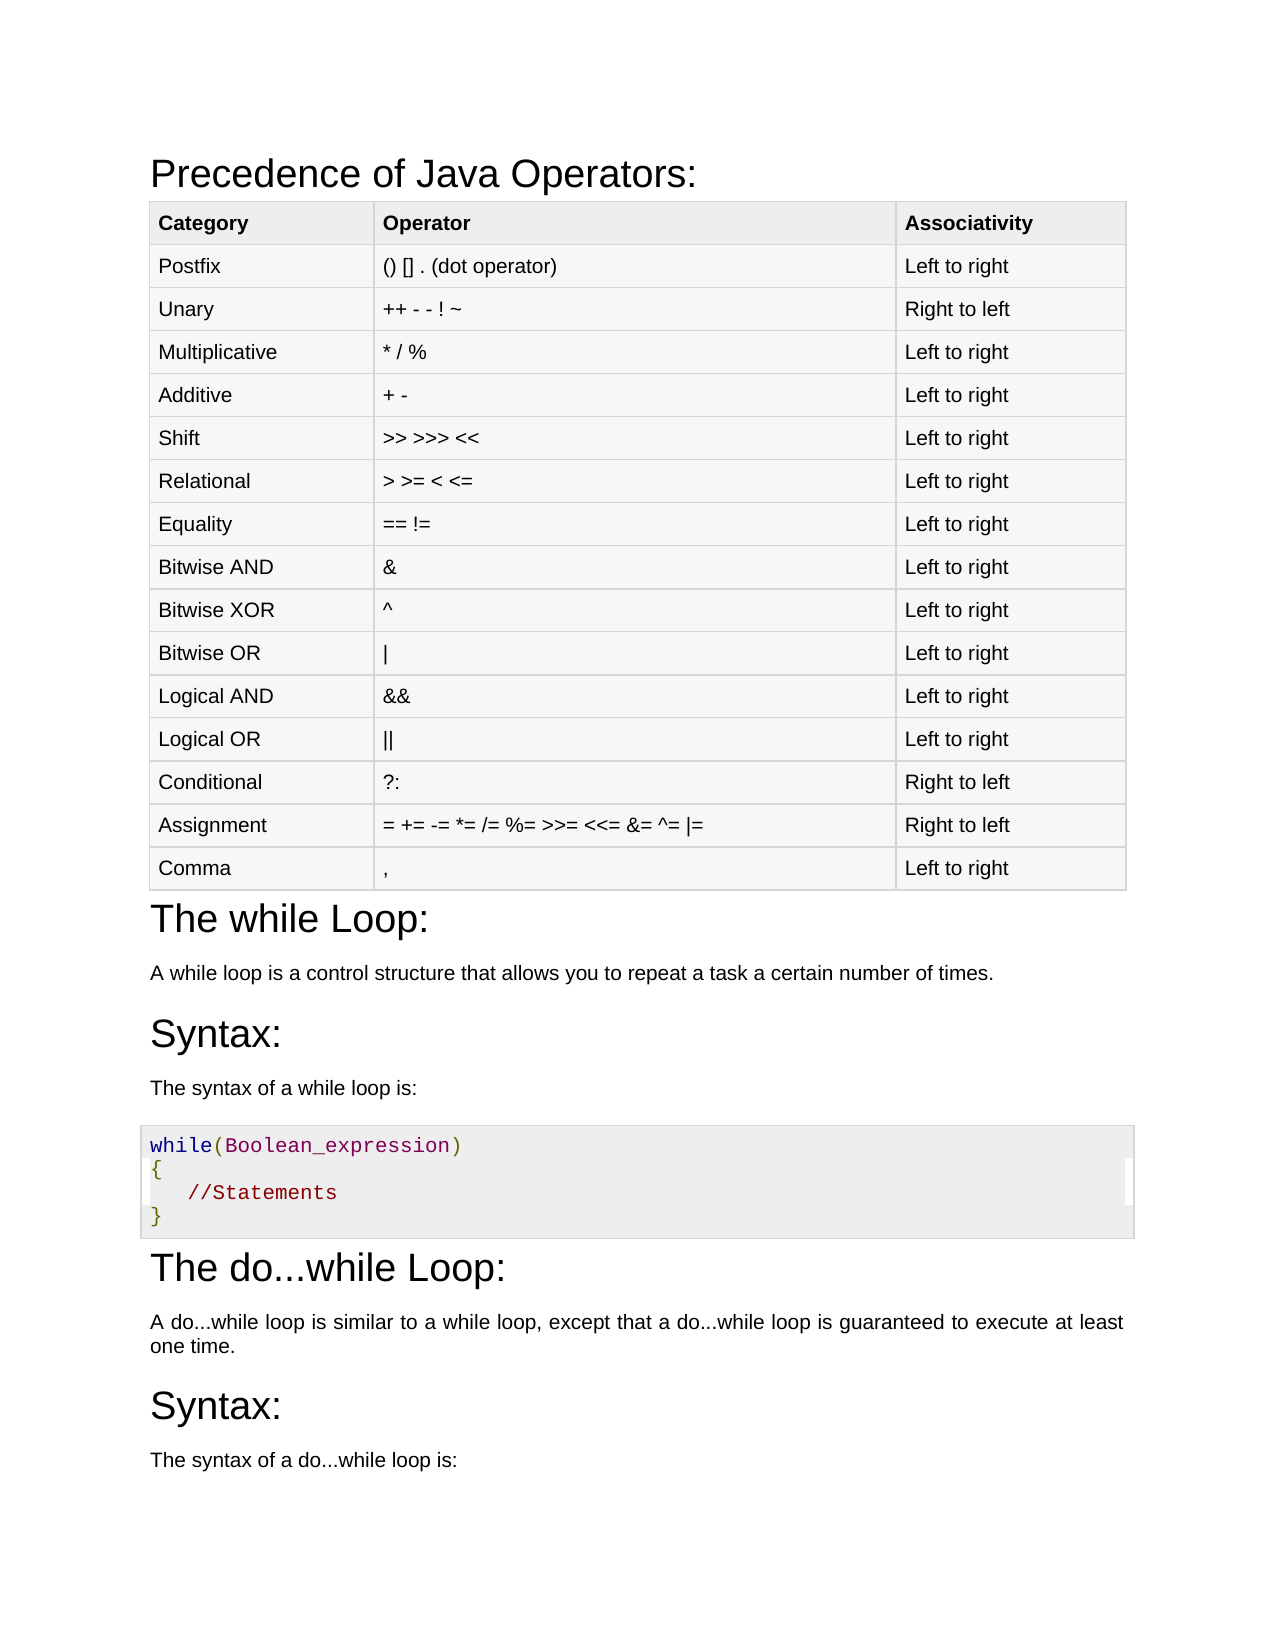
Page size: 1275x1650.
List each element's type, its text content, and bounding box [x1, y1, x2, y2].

table_cell Left to right [897, 417, 1125, 459]
text Precedence of Java Operators: [150, 150, 1120, 196]
table_cell Left to right [897, 718, 1125, 760]
table_cell Left to right [897, 676, 1125, 717]
table_cell Additive [150, 374, 373, 416]
table_cell ?: [375, 762, 895, 803]
table_cell Bitwise OR [150, 632, 373, 674]
table_header Operator [375, 202, 895, 244]
table_cell Shift [150, 417, 373, 459]
table_cell Left to right [897, 848, 1125, 889]
text A do...while loop is similar to a while loop, except that a do...while loop is guaranteed to execute at least one time. [150, 1310, 1125, 1358]
table_cell , [375, 848, 895, 889]
table_cell + - [375, 374, 895, 416]
table_cell Left to right [897, 503, 1125, 545]
text while(Boolean_expression) [142, 1126, 1133, 1158]
text //Statements [150, 1182, 1125, 1196]
table_cell Comma [150, 848, 373, 889]
table_cell && [375, 676, 895, 717]
table_cell Left to right [897, 245, 1125, 287]
table_cell Right to left [897, 805, 1125, 846]
text The syntax of a while loop is: [150, 1076, 1125, 1100]
table_cell Unary [150, 288, 373, 330]
table_cell Left to right [897, 632, 1125, 674]
table_cell Left to right [897, 460, 1125, 502]
table_cell & [375, 546, 895, 588]
table_cell Left to right [897, 374, 1125, 416]
table_cell Bitwise XOR [150, 590, 373, 631]
table_cell Assignment [150, 805, 373, 846]
text { [150, 1158, 1125, 1182]
table_cell >> >>> << [375, 417, 895, 459]
table_cell | [375, 632, 895, 674]
table_header Category [150, 202, 373, 244]
table_cell Right to left [897, 762, 1125, 803]
table_cell Multiplicative [150, 331, 373, 373]
table_cell || [375, 718, 895, 760]
table_cell Logical AND [150, 676, 373, 717]
table_cell Left to right [897, 331, 1125, 373]
text Syntax: [150, 1010, 1120, 1056]
table_cell Postfix [150, 245, 373, 287]
table_cell == != [375, 503, 895, 545]
table_cell * / % [375, 331, 895, 373]
table_cell Bitwise AND [150, 546, 373, 588]
table_cell Left to right [897, 590, 1125, 631]
table_cell ^ [375, 590, 895, 631]
table_header Associativity [897, 202, 1125, 244]
table_cell () [] . (dot operator) [375, 245, 895, 287]
table_cell Conditional [150, 762, 373, 803]
text The syntax of a do...while loop is: [150, 1448, 1125, 1472]
text The do...while Loop: [150, 1244, 1120, 1290]
table_cell = += -= *= /= %= >>= <<= &= ^= |= [375, 805, 895, 846]
table_cell Equality [150, 503, 373, 545]
table_cell Logical OR [150, 718, 373, 760]
text Syntax: [150, 1383, 1120, 1428]
text } [142, 1196, 1133, 1238]
text A while loop is a control structure that allows you to repeat a task a certain number of times. [150, 961, 1125, 985]
table_cell Relational [150, 460, 373, 502]
table_cell > >= < <= [375, 460, 895, 502]
table_cell Right to left [897, 288, 1125, 330]
table_cell ++ - - ! ~ [375, 288, 895, 330]
text The while Loop: [150, 896, 1120, 941]
table_cell Left to right [897, 546, 1125, 588]
